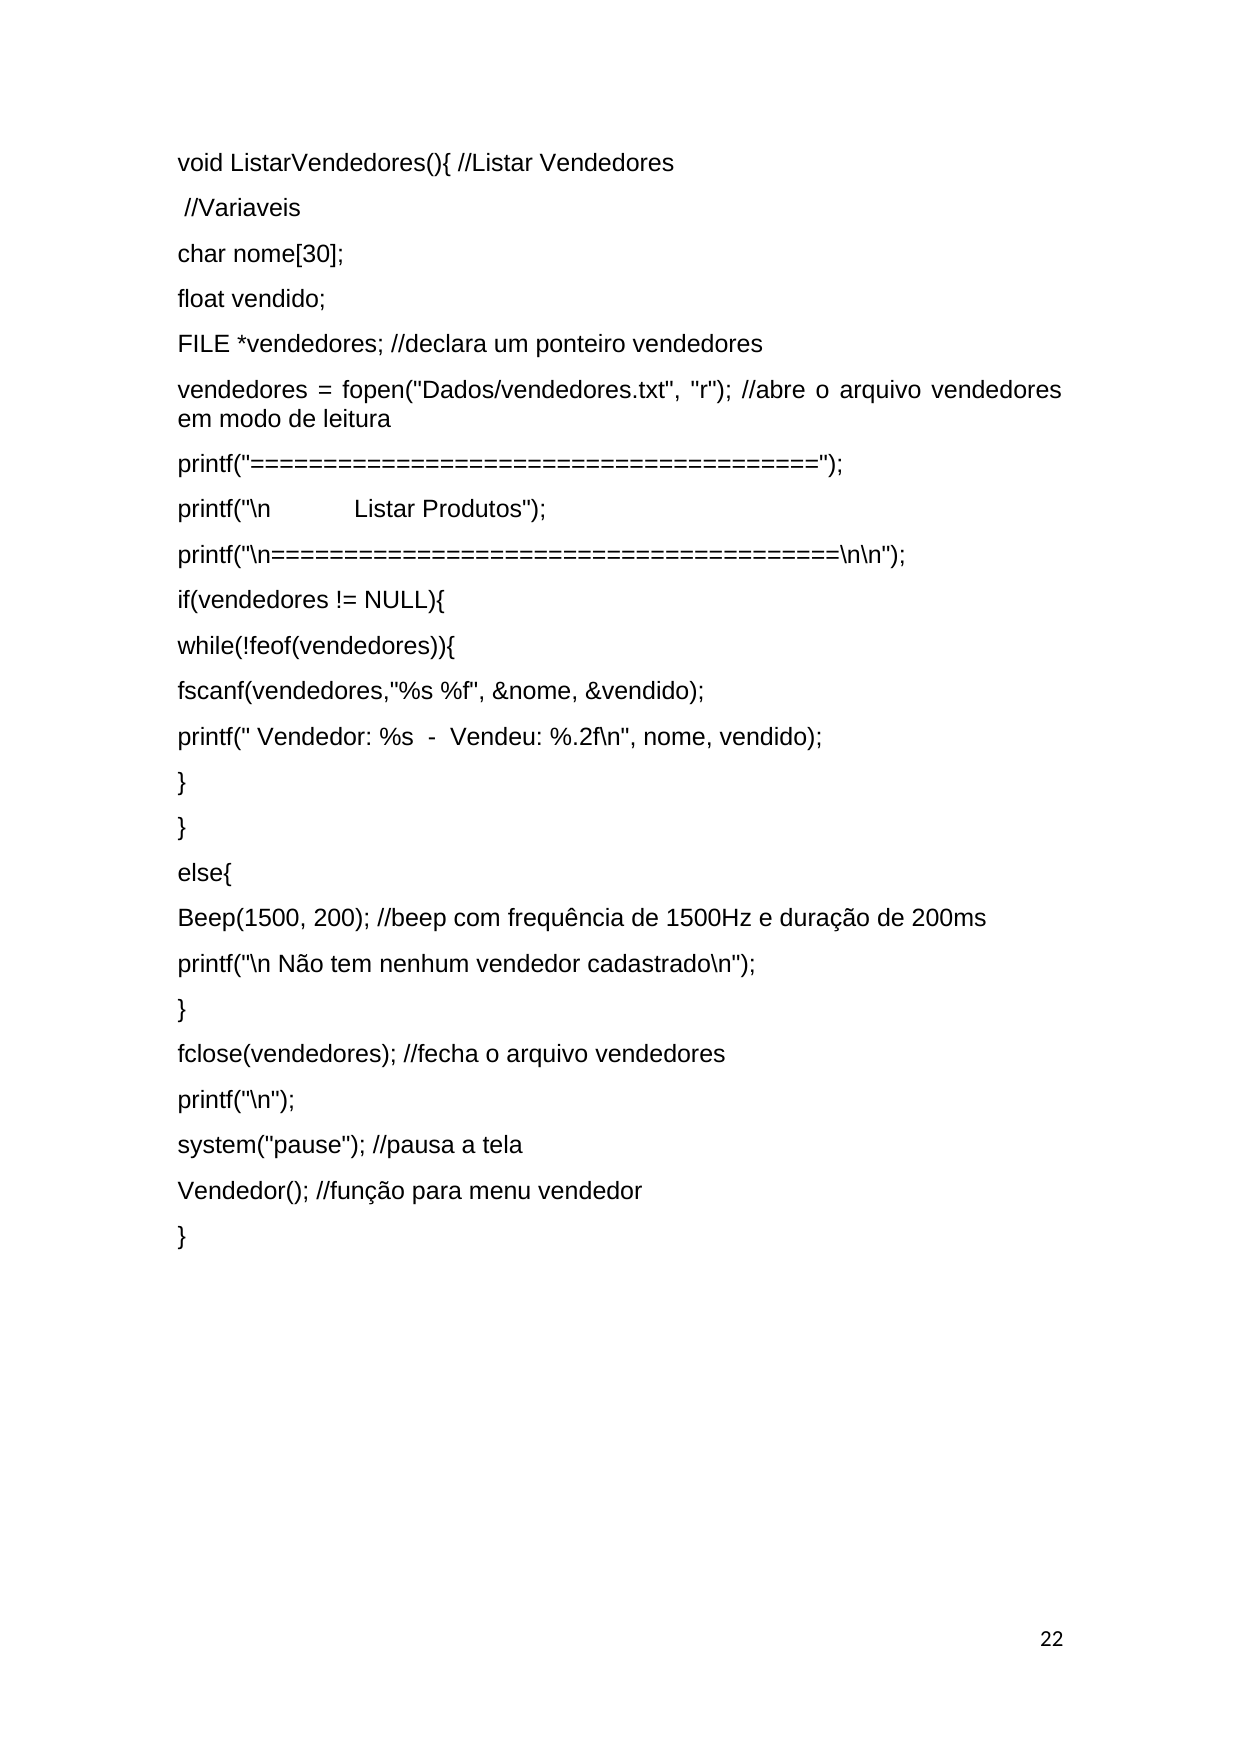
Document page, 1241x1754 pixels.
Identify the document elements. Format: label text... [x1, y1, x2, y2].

text if(vendedores != NULL){ [177, 585, 1063, 614]
text void ListarVendedores(){ //Listar Vendedores [177, 148, 1063, 176]
text float vendido; [177, 284, 1063, 313]
text while(!feof(vendedores)){ [177, 631, 1063, 659]
text printf("\n"); [177, 1085, 1063, 1113]
text Vendedor(); //função para menu vendedor [177, 1176, 1063, 1204]
text } [177, 812, 1063, 841]
text system("pause"); //pausa a tela [177, 1130, 1063, 1159]
text printf(" Vendedor: %s - Vendeu: %.2f\n", nome, vendido); [177, 721, 1063, 750]
text vendedores = fopen("Dados/vendedores.txt", "r"); //abre o arquivo vendedores em modo de leitura [177, 375, 1063, 432]
text } [177, 1221, 1063, 1250]
text char nome[30]; [177, 238, 1063, 267]
text fclose(vendedores); //fecha o arquivo vendedores [177, 1039, 1063, 1068]
text else{ [177, 858, 1063, 886]
text } [177, 767, 1063, 796]
text fscanf(vendedores,"%s %f", &nome, &vendido); [177, 676, 1063, 705]
text Beep(1500, 200); //beep com frequência de 1500Hz e duração de 200ms [177, 903, 1063, 932]
text } [177, 994, 1063, 1023]
text printf("======================================="); [177, 449, 1063, 478]
text //Variaveis [177, 193, 1063, 222]
text printf("\n Listar Produtos"); [177, 494, 1063, 523]
text printf("\n=======================================\n\n"); [177, 540, 1063, 568]
text printf("\n Não tem nenhum vendedor cadastrado\n"); [177, 948, 1063, 977]
text FILE *vendedores; //declara um ponteiro vendedores [177, 329, 1063, 358]
